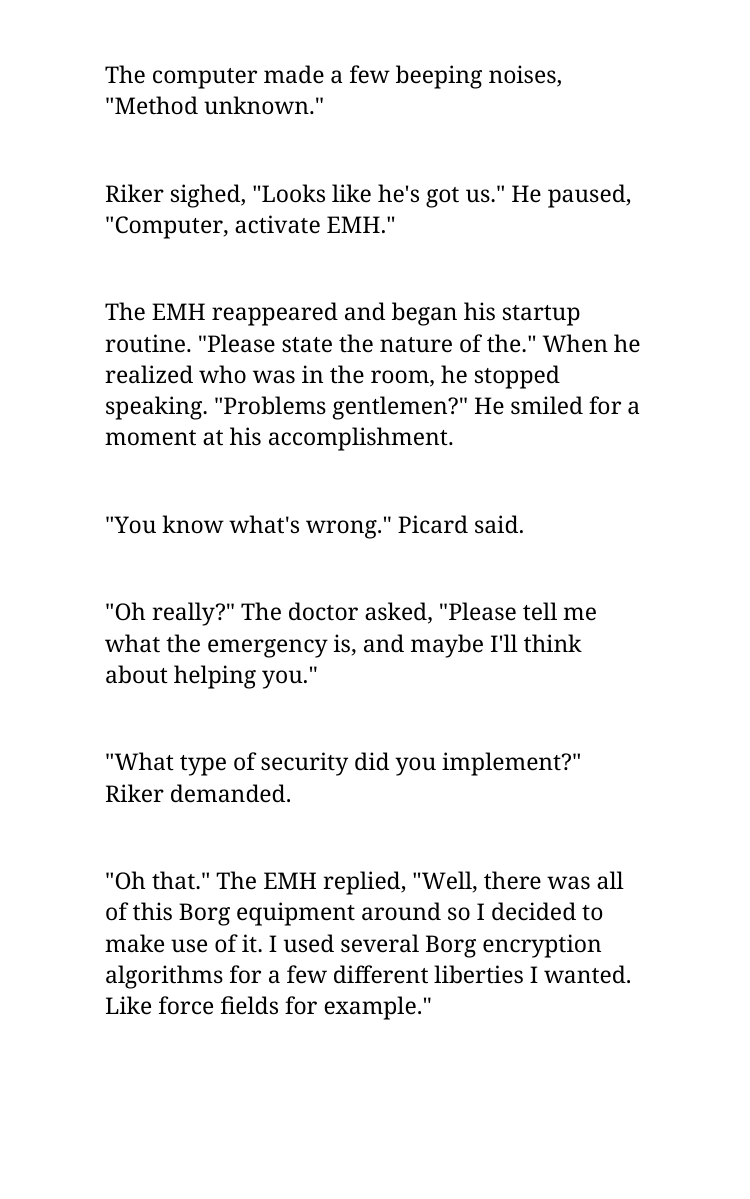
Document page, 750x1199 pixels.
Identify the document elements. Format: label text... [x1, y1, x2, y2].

text Riker sighed, "Looks like he's got us." He paused, "Computer, activate EMH." [105, 177, 645, 240]
text "You know what's wrong." Picard said. [105, 509, 645, 540]
text The computer made a few beeping noises, "Method unknown." [105, 59, 645, 121]
text "Oh that." The EMH replied, "Well, there was all of this Borg equipment around so I decided to make use of it. I used several Borg encryption algorithms for a few different liberties I wanted. Like force fields for example." [105, 865, 645, 1021]
text The EMH reappeared and began his startup routine. "Please state the nature of the." When he realized who was in the room, he stopped speaking. "Problems gentlemen?" He smiled for a moment at his accomplishment. [105, 296, 645, 452]
text "What type of security did you implement?" Riker demanded. [105, 746, 645, 809]
text "Oh really?" The doctor asked, "Please tell me what the emergency is, and maybe I'll think about helping you." [105, 596, 645, 690]
